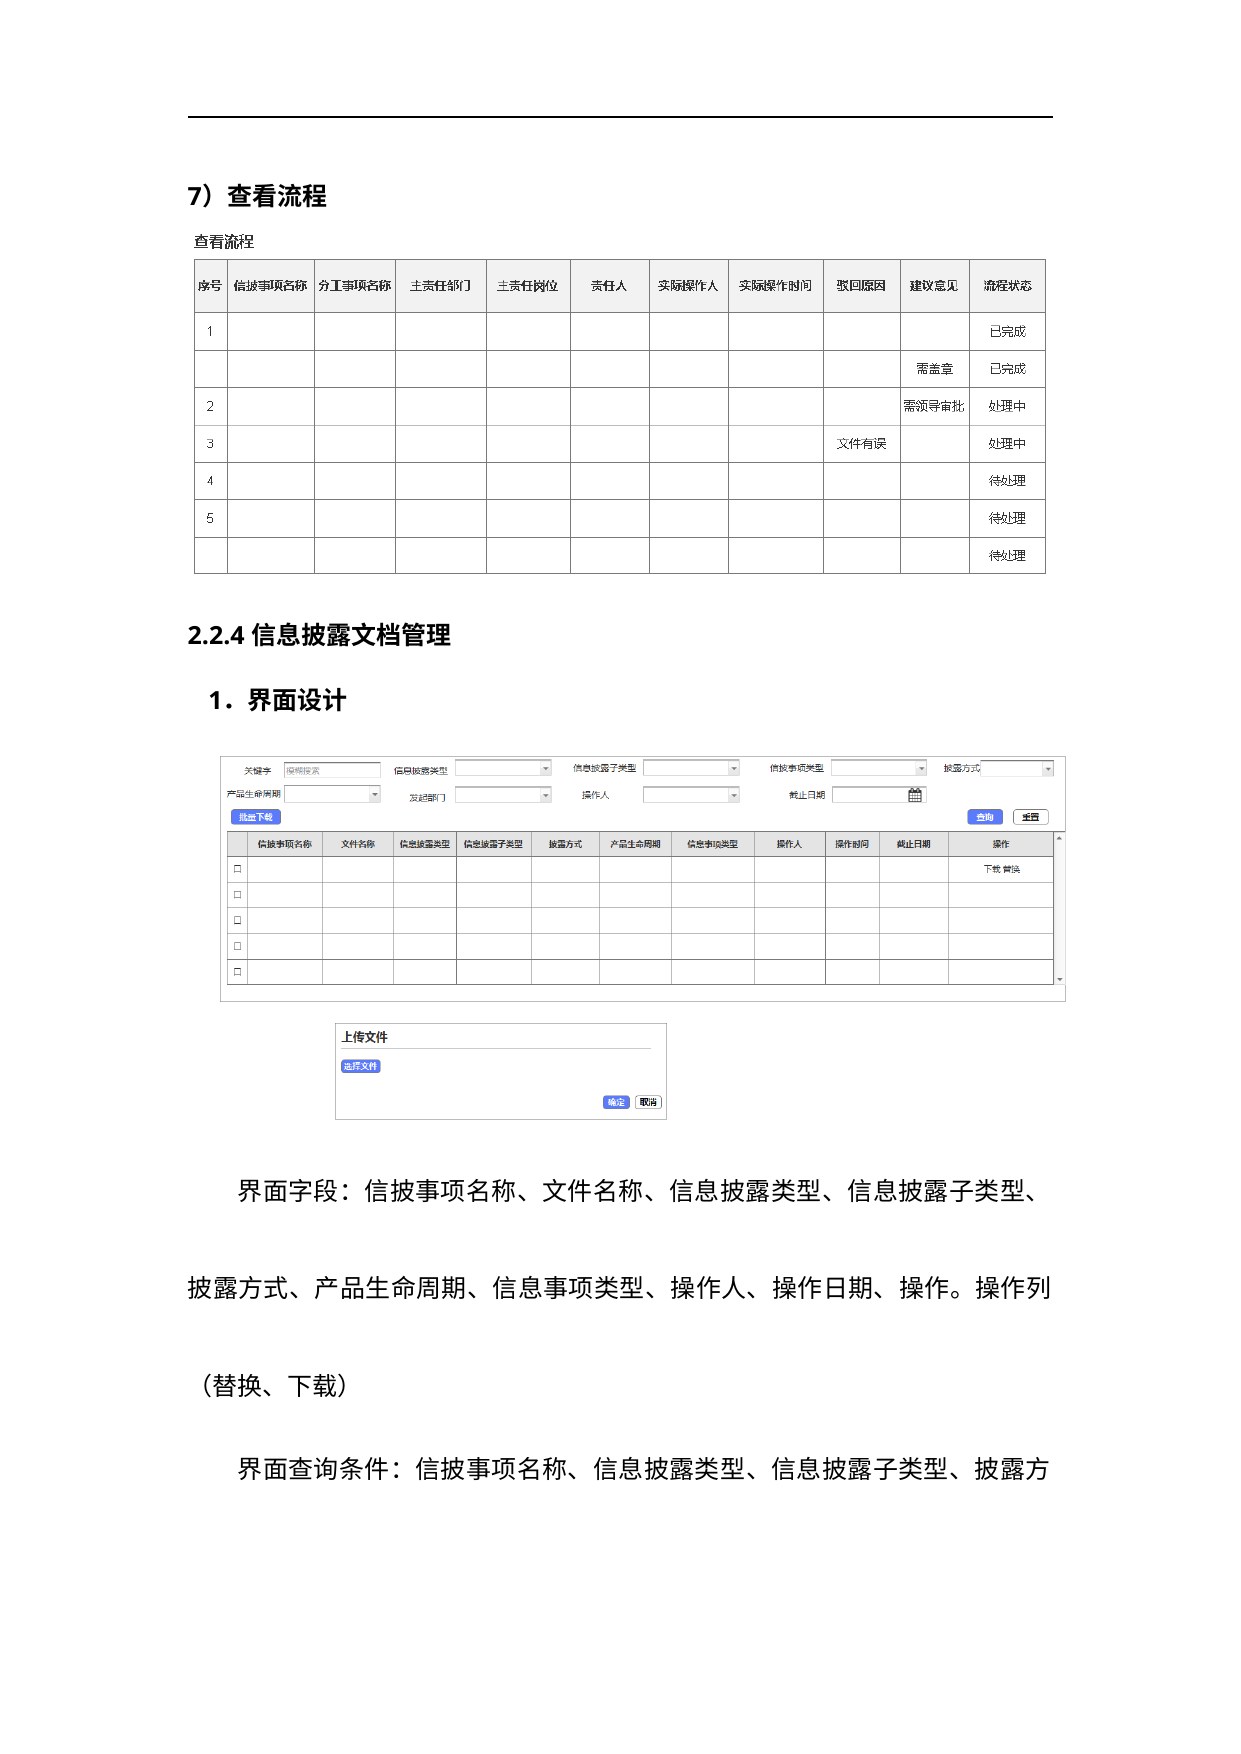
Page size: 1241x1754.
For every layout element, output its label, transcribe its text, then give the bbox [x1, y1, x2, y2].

text 1．界面设计 [187, 666, 1053, 731]
picture [208, 749, 1074, 1130]
picture [187, 227, 1053, 582]
subtitle 2.2.4 信息披露文档管理 [187, 601, 1053, 666]
text 界面字段：信披事项名称、文件名称、信息披露类型、信息披露子类型、披露方式、产品生命周期、信息事项类型、操作人、操作日期、操作。操作列（替换、下载） [187, 1157, 1053, 1417]
subtitle 7）查看流程 [187, 162, 1053, 227]
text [187, 1435, 1053, 1500]
